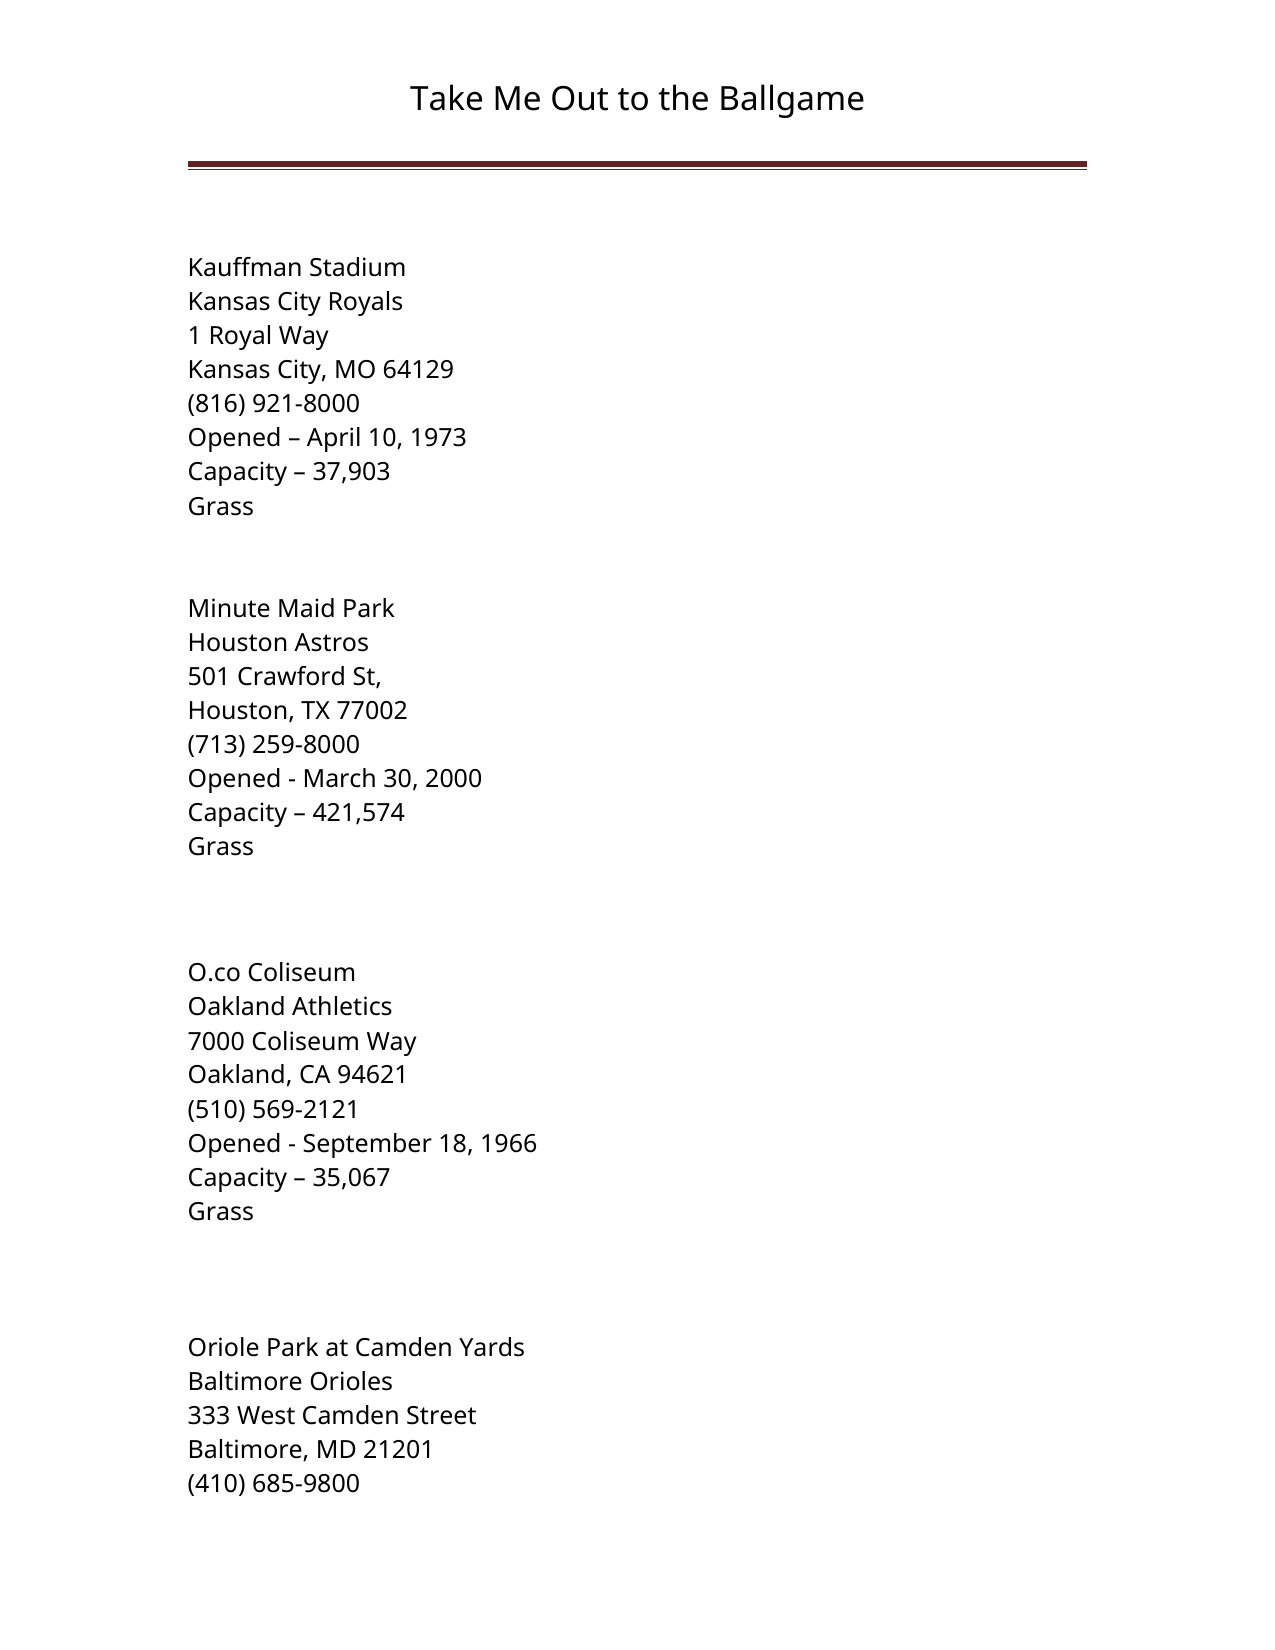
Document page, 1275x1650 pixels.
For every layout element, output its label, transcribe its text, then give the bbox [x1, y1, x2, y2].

text Minute Maid Park [187, 590, 1087, 624]
text Baltimore Orioles [187, 1364, 1087, 1398]
text (510) 569-2121 [187, 1091, 1087, 1125]
text 333 West Camden Street [187, 1398, 1087, 1432]
text Kansas City, MO 64129 [187, 352, 1087, 386]
text 1 Royal Way [187, 318, 1087, 352]
text Oakland, CA 94621 [187, 1057, 1087, 1091]
text Oakland Athletics [187, 989, 1087, 1023]
text Houston, TX 77002 [187, 692, 1087, 727]
text Kansas City Royals [187, 284, 1087, 318]
text Baltimore, MD 21201 [187, 1432, 1087, 1466]
text Capacity – 421,574 [187, 795, 1087, 829]
text Opened - September 18, 1966 [187, 1125, 1087, 1159]
text O.co Coliseum [187, 955, 1087, 989]
text Grass [187, 829, 1087, 863]
text 7000 Coliseum Way [187, 1023, 1087, 1057]
text Opened – April 10, 1973 [187, 420, 1087, 454]
text Kauffman Stadium [187, 250, 1087, 284]
text Grass [187, 1193, 1087, 1227]
text Houston Astros [187, 624, 1087, 658]
text (410) 685-9800 [187, 1466, 1087, 1500]
text Grass [187, 488, 1087, 522]
text 501 Crawford St, [187, 658, 1087, 692]
text (713) 259-8000 [187, 727, 1087, 761]
text Capacity – 35,067 [187, 1159, 1087, 1193]
text Oriole Park at Camden Yards [187, 1330, 1087, 1364]
text (816) 921-8000 [187, 386, 1087, 420]
text Capacity – 37,903 [187, 454, 1087, 488]
text Opened - March 30, 2000 [187, 761, 1087, 795]
